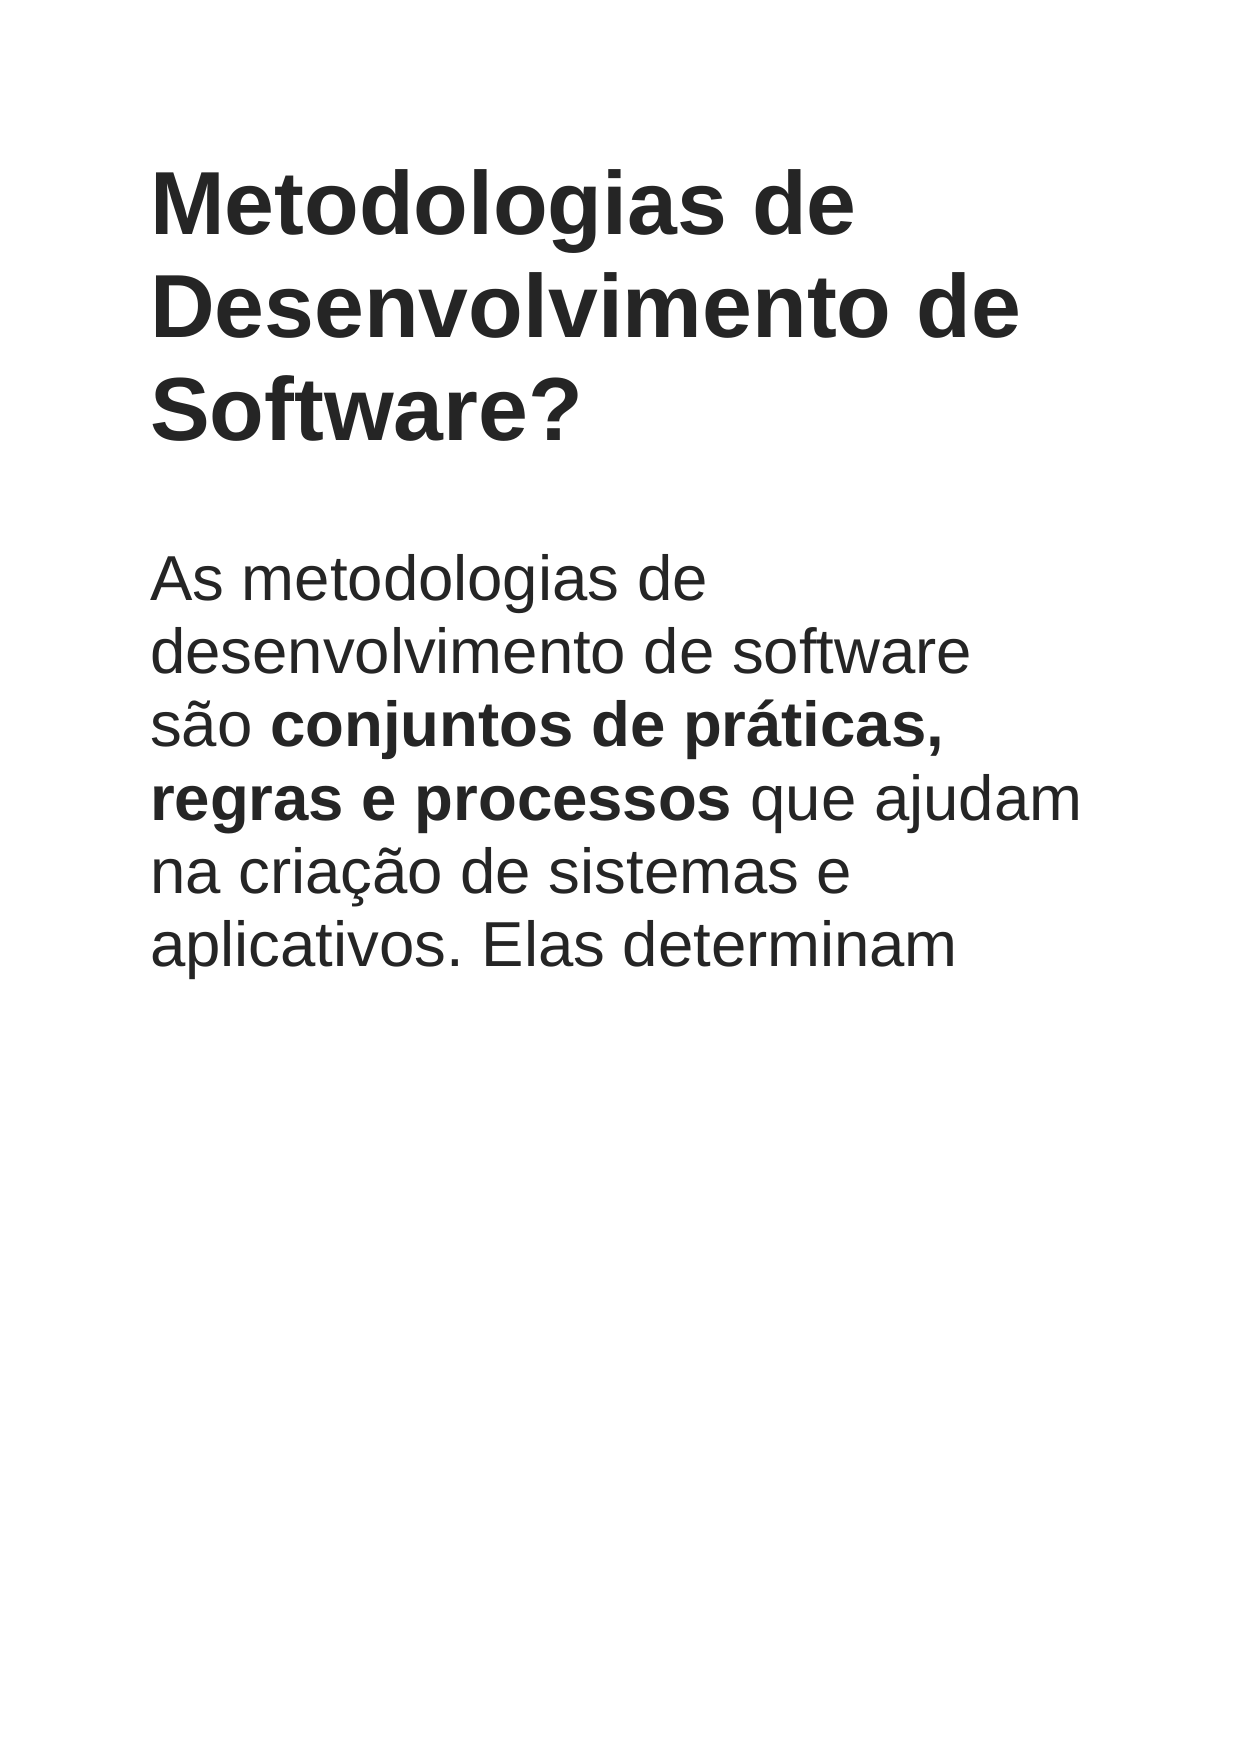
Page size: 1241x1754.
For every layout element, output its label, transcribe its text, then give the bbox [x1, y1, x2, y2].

text As metodologias de desenvolvimento de software são conjuntos de práticas, regras e processos que ajudam na criação de sistemas e aplicativos. Elas determinam [150, 644, 1090, 1083]
text 1. O que são Metodologias de Desenvolvimento de Software? [150, 150, 1090, 562]
